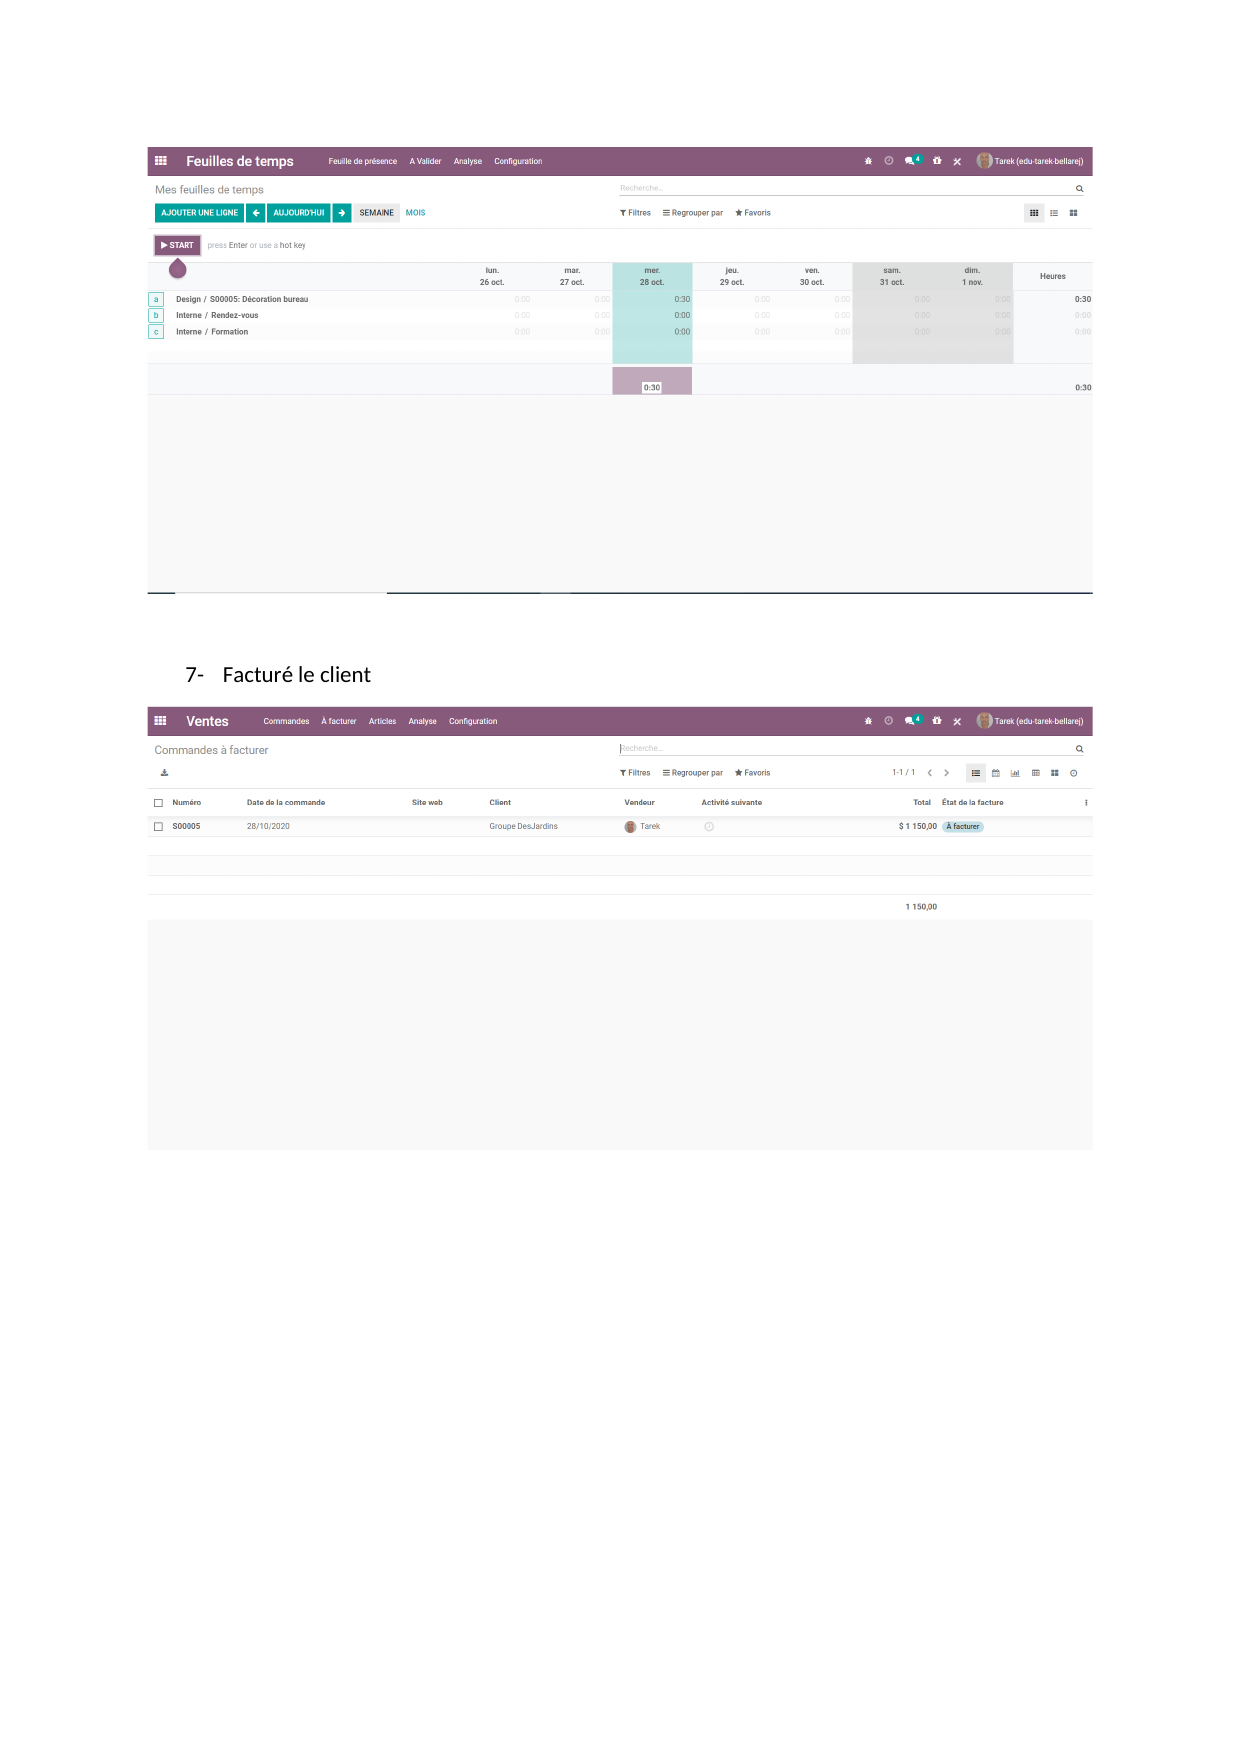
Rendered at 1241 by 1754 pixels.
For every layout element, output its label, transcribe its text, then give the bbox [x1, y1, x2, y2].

picture [147, 706, 1093, 1150]
list Facturé le client [185, 660, 1093, 688]
picture [147, 147, 1093, 594]
